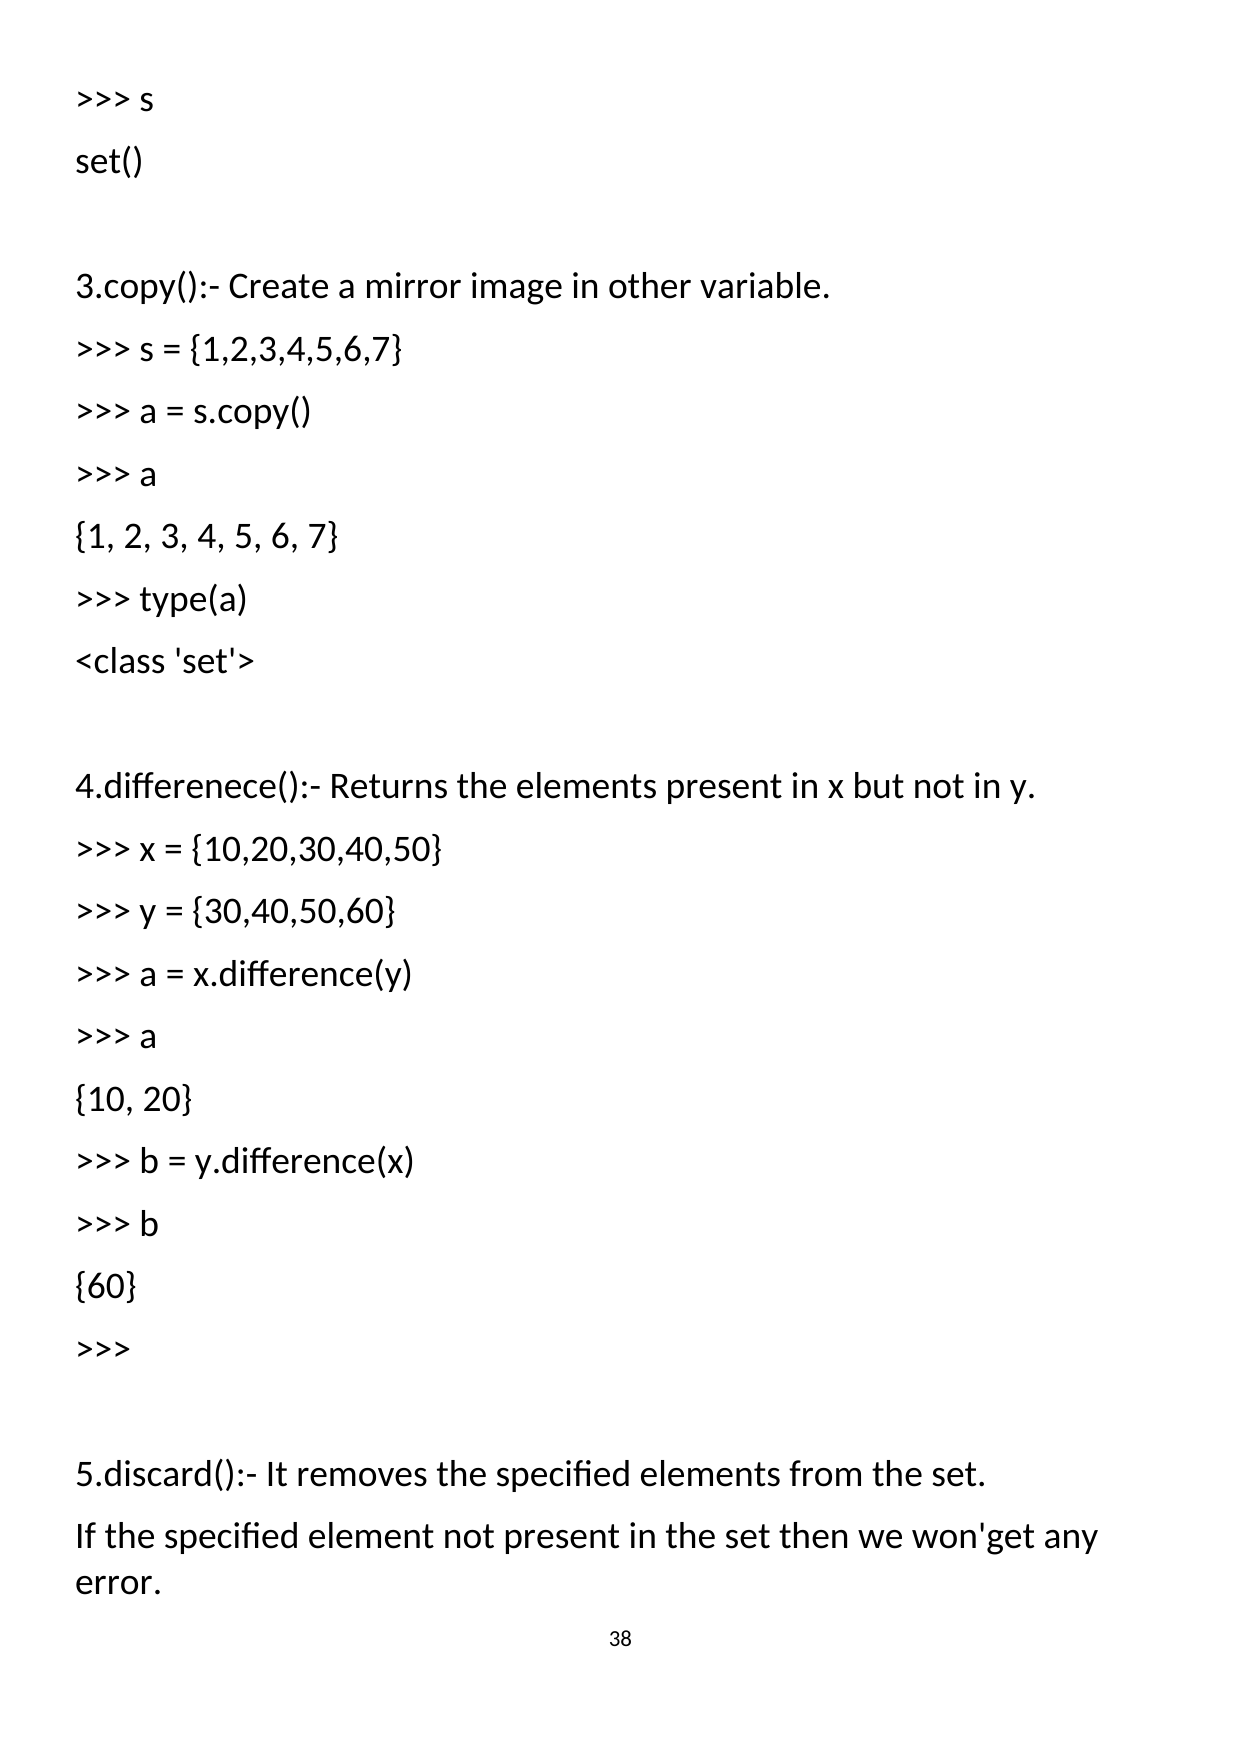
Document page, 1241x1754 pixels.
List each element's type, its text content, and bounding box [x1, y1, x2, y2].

text {10, 20} [75, 1075, 1165, 1121]
text >>> [75, 1325, 1165, 1371]
text {60} [75, 1262, 1165, 1308]
text >>> a [75, 1012, 1165, 1058]
text >>> a = s.copy() [75, 387, 1165, 433]
text >>> b [75, 1200, 1165, 1246]
text >>> s [75, 75, 1165, 121]
text set() [75, 137, 1165, 183]
text <class 'set'> [75, 637, 1165, 683]
text 4.differenece():- Returns the elements present in x but not in y. [75, 762, 1165, 808]
text >>> s = {1,2,3,4,5,6,7} [75, 325, 1165, 371]
text 3.copy():- Create a mirror image in other variable. [75, 262, 1165, 308]
text >>> y = {30,40,50,60} [75, 887, 1165, 933]
text If the specified element not present in the set then we won'get any error. [75, 1512, 1165, 1604]
text >>> x = {10,20,30,40,50} [75, 825, 1165, 871]
text >>> a = x.difference(y) [75, 950, 1165, 996]
text {1, 2, 3, 4, 5, 6, 7} [75, 512, 1165, 558]
text >>> b = y.difference(x) [75, 1137, 1165, 1183]
text 5.discard():- It removes the specified elements from the set. [75, 1450, 1165, 1496]
text >>> type(a) [75, 575, 1165, 621]
text >>> a [75, 450, 1165, 496]
